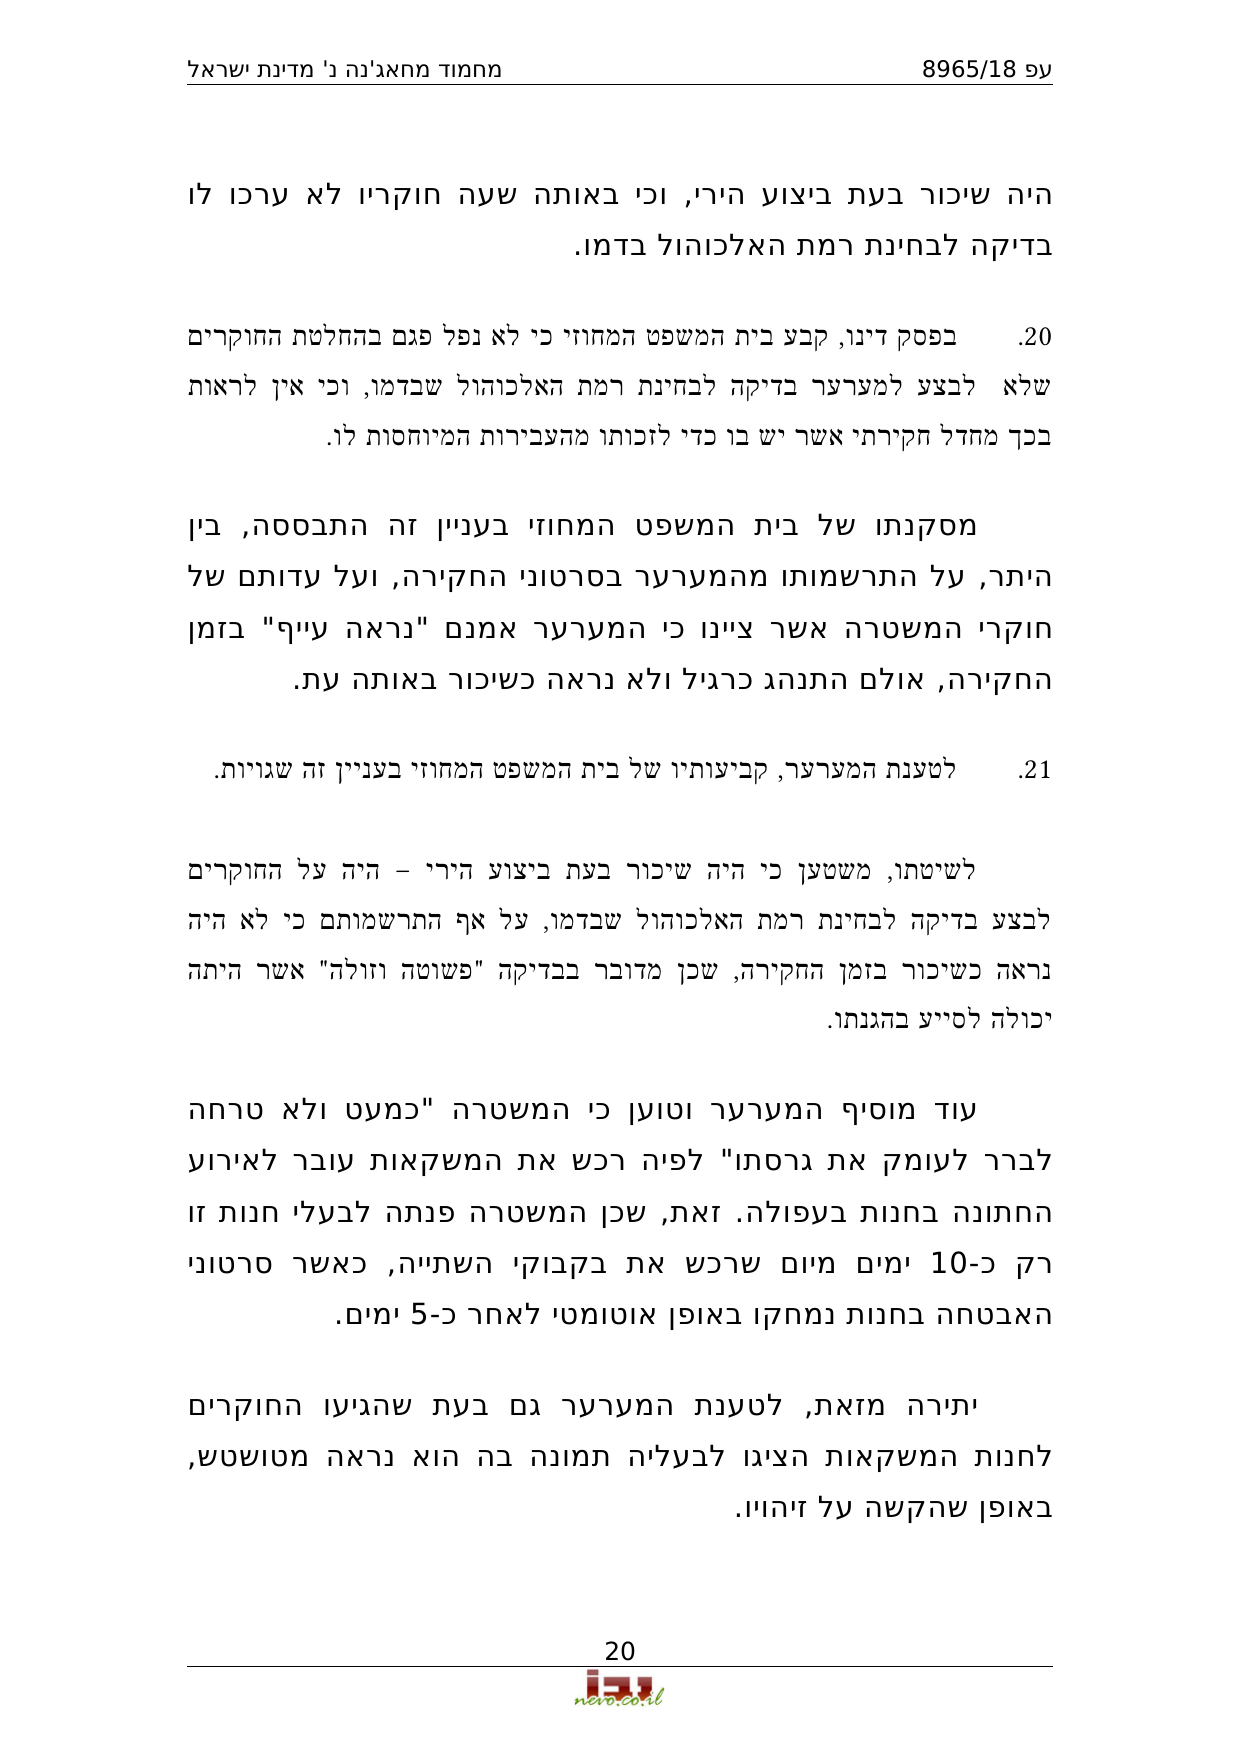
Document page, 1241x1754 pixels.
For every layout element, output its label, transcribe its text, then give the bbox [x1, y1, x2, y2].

text מסקנתו של בית המשפט המחוזי בעניין זה התבססה, בין היתר, על התרשמותו מהמערער בסרטוני החקירה, ועל עדותם של חוקרי המשטרה אשר ציינו כי המערער אמנם "נראה עייף" בזמן החקירה, אולם התנהג כרגיל ולא נראה כשיכור באותה עת. [187, 508, 1053, 696]
list לטענת המערער, קביעותיו של בית המשפט המחוזי בעניין זה שגויות. [187, 753, 1053, 786]
list בפסק דינו, קבע בית המשפט המחוזי כי לא נפל פגם בהחלטת החוקרים שלא לבצע למערער בדיקה לבחינת רמת האלכוהול שבדמו, וכי אין לראות בכך מחדל חקירתי אשר יש בו כדי לזכותו מהעבירות המיוחסות לו. [187, 319, 1053, 452]
text יתירה מזאת, לטענת המערער גם בעת שהגיעו החוקרים לחנות המשקאות הציגו לבעליה תמונה בה הוא נראה מטושטש, באופן שהקשה על זיהויו. [187, 1388, 1053, 1525]
list לשיטתו, משטען כי היה שיכור בעת ביצוע הירי – היה על החוקרים לבצע בדיקה לבחינת רמת האלכוהול שבדמו, על אף התרשמותם כי לא היה נראה כשיכור בזמן החקירה, שכן מדובר בבדיקה "פשוטה וזולה" אשר היתה יכולה לסייע בהגנתו. [187, 853, 1053, 1036]
picture [574, 1669, 666, 1707]
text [187, 177, 1053, 263]
text עוד מוסיף המערער וטוען כי המשטרה "כמעט ולא טרחה לברר לעומק את גרסתו" לפיה רכש את המשקאות עובר לאירוע החתונה בחנות בעפולה. זאת, שכן המשטרה פנתה לבעלי חנות זו רק כ-10 ימים מיום שרכש את בקבוקי השתייה, כאשר סרטוני האבטחה בחנות נמחקו באופן אוטומטי לאחר כ-5 ימים. [187, 1092, 1053, 1331]
